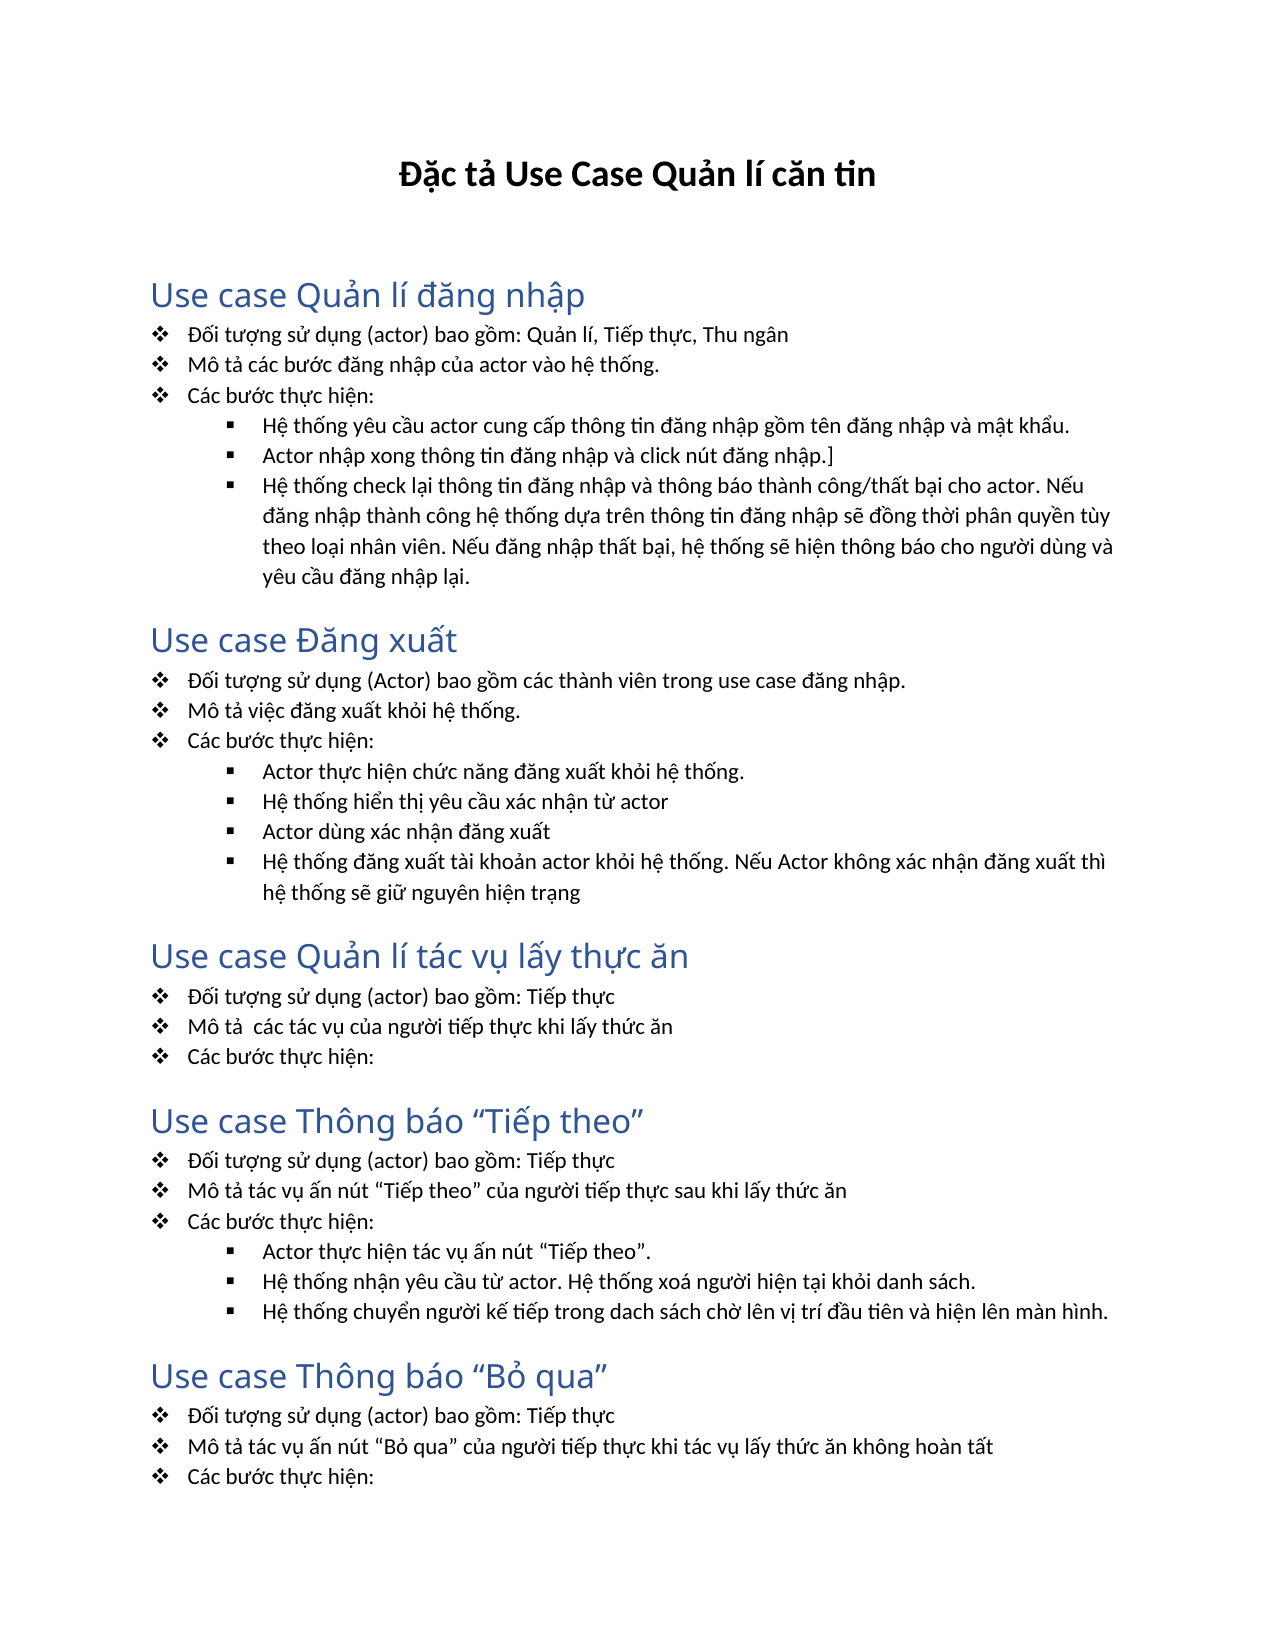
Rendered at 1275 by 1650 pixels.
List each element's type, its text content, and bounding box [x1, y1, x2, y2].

list Các bước thực hiện: [150, 1207, 1125, 1235]
list Hệ thống nhận yêu cầu từ actor. Hệ thống xoá người hiện tại khỏi danh sách. [225, 1267, 1125, 1295]
list Actor nhập xong thông tin đăng nhập và click nút đăng nhập.] [225, 441, 1125, 469]
list Hệ thống hiển thị yêu cầu xác nhận từ actor [225, 787, 1125, 815]
list Hệ thống check lại thông tin đăng nhập và thông báo thành công/thất bại cho actor. Nếu đăng nhập thành công hệ thống dựa trên thông tin đăng nhập sẽ đồng thời phân quyền tùy theo loại nhân viên. Nếu đăng nhập thất bại, hệ thống sẽ hiện thông báo cho người dùng và yêu cầu đăng nhập lại. [225, 471, 1125, 590]
list Các bước thực hiện: [150, 1462, 1125, 1490]
list Actor dùng xác nhận đăng xuất [225, 817, 1125, 845]
list Các bước thực hiện: [150, 381, 1125, 409]
list Đối tượng sử dụng (actor) bao gồm: Tiếp thực [150, 982, 1125, 1010]
list Các bước thực hiện: [150, 727, 1125, 754]
list Mô tả tác vụ ấn nút “Bỏ qua” của người tiếp thực khi tác vụ lấy thức ăn không hoàn tất [150, 1432, 1125, 1460]
subtitle Use case Quản lí tác vụ lấy thực ăn [150, 933, 1125, 978]
list Mô tả việc đăng xuất khỏi hệ thống. [150, 696, 1125, 724]
list Đối tượng sử dụng (actor) bao gồm: Tiếp thực [150, 1402, 1125, 1429]
subtitle Use case Thông báo “Tiếp theo” [150, 1097, 1125, 1143]
list Các bước thực hiện: [150, 1042, 1125, 1070]
list Actor thực hiện chức năng đăng xuất khỏi hệ thống. [225, 757, 1125, 785]
list Mô tả tác vụ ấn nút “Tiếp theo” của người tiếp thực sau khi lấy thức ăn [150, 1177, 1125, 1204]
list Đối tượng sử dụng (actor) bao gồm: Tiếp thực [150, 1146, 1125, 1174]
text Đặc tả Use Case Quản lí căn tin [150, 150, 1125, 196]
list Đối tượng sử dụng (Actor) bao gồm các thành viên trong use case đăng nhập. [150, 666, 1125, 694]
subtitle Use case Đăng xuất [150, 617, 1125, 663]
list Actor thực hiện tác vụ ấn nút “Tiếp theo”. [225, 1237, 1125, 1265]
list Mô tả các tác vụ của người tiếp thực khi lấy thức ăn [150, 1012, 1125, 1040]
subtitle Use case Quản lí đăng nhập [150, 271, 1125, 317]
list Hệ thống đăng xuất tài khoản actor khỏi hệ thống. Nếu Actor không xác nhận đăng xuất thì hệ thống sẽ giữ nguyên hiện trạng [225, 847, 1125, 906]
list Đối tượng sử dụng (actor) bao gồm: Quản lí, Tiếp thực, Thu ngân [150, 320, 1125, 348]
list Mô tả các bước đăng nhập của actor vào hệ thống. [150, 351, 1125, 378]
subtitle Use case Thông báo “Bỏ qua” [150, 1353, 1125, 1398]
list Hệ thống yêu cầu actor cung cấp thông tin đăng nhập gồm tên đăng nhập và mật khẩu. [225, 411, 1125, 439]
list Hệ thống chuyển người kế tiếp trong dach sách chờ lên vị trí đầu tiên và hiện lên màn hình. [225, 1297, 1125, 1325]
